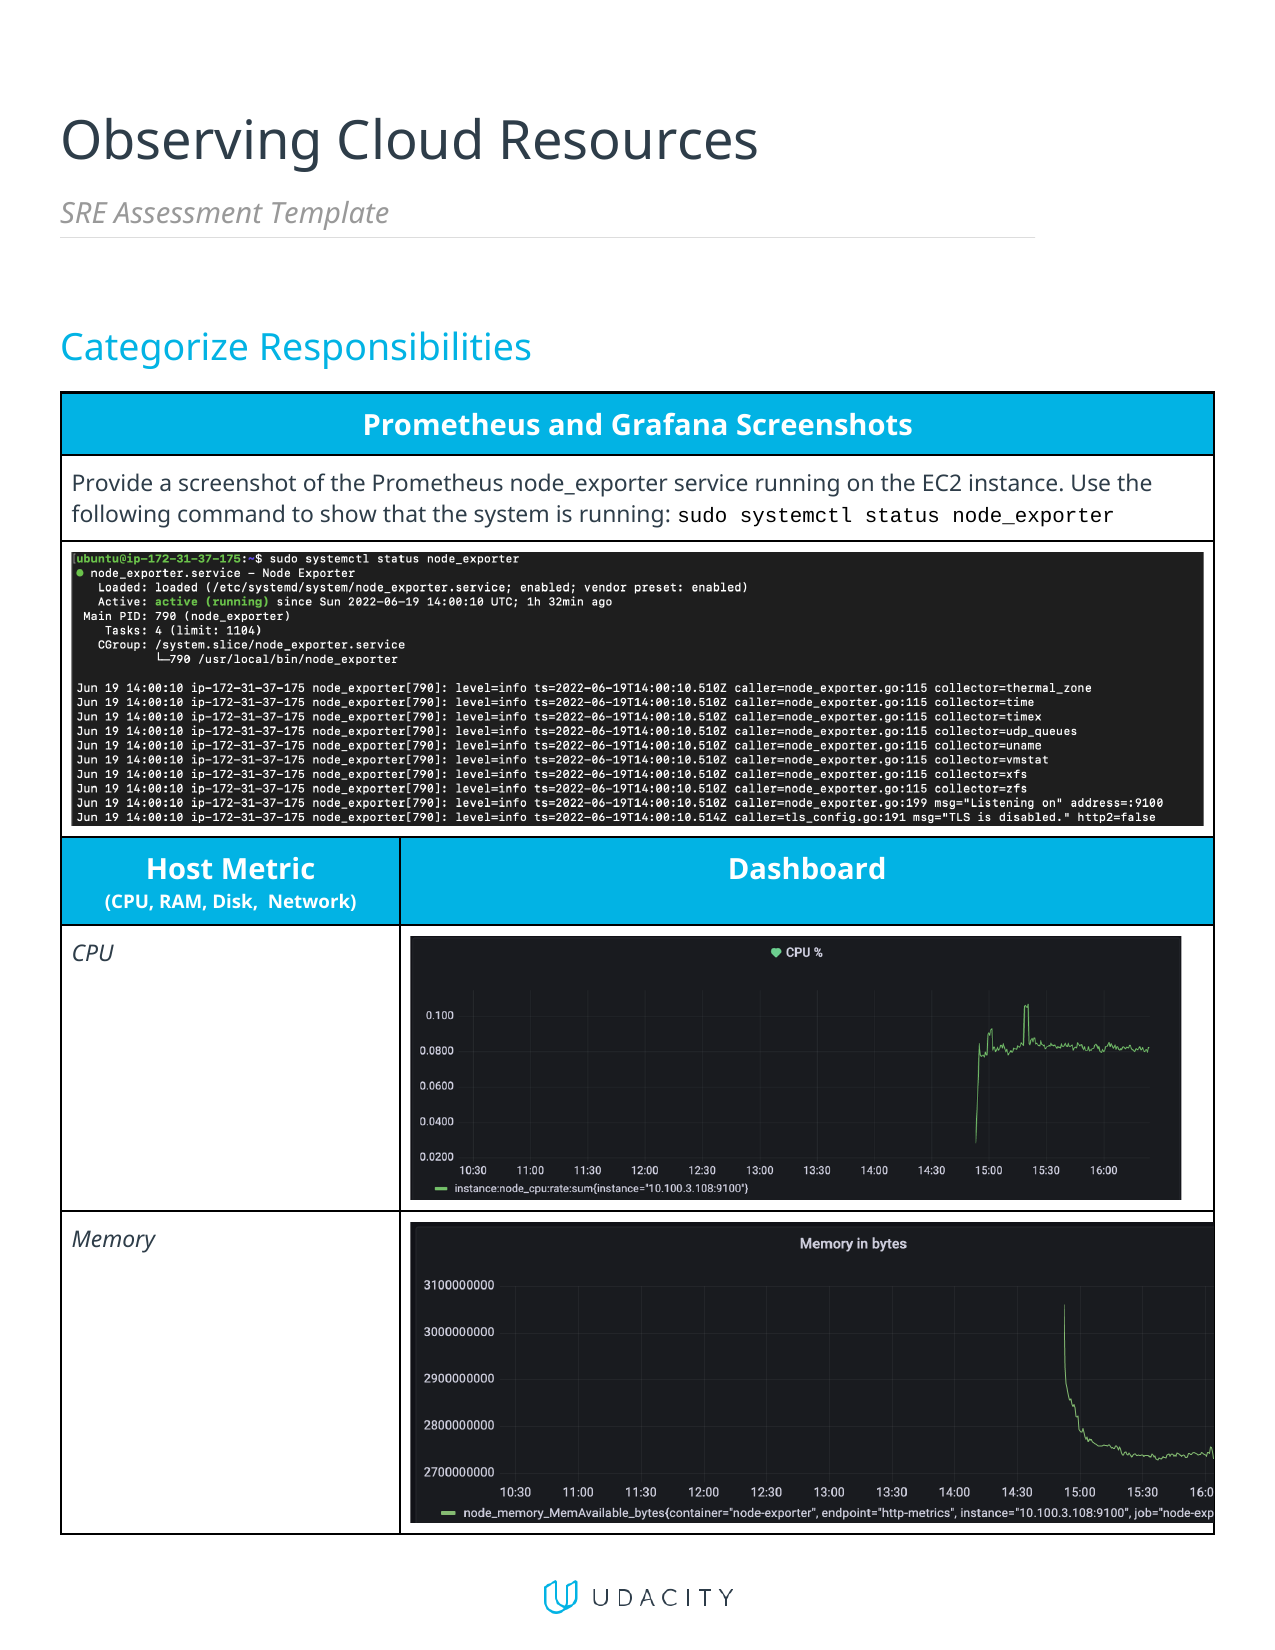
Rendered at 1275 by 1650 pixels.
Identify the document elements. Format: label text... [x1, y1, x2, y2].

table_cell Provide a screenshot of the Prometheus node_exporter service running on the EC2 instance. Use the following command to show that the system is running: sudo systemctl status node_exporter [62, 456, 1213, 539]
picture [410, 1222, 1214, 1523]
table_cell Dashboard [401, 838, 1213, 924]
table_header Prometheus and Grafana Screenshots [62, 394, 1213, 454]
table_cell Memory [62, 1212, 399, 1533]
picture [71, 552, 1204, 826]
picture [410, 936, 1182, 1200]
table_cell Host Metric (CPU, RAM, Disk, Network) [62, 838, 399, 924]
table_cell [401, 1212, 1213, 1533]
table_cell [401, 926, 1213, 1210]
table_cell [62, 542, 1213, 836]
table_cell CPU [62, 926, 399, 1210]
subtitle SRE Assessment Template [60, 192, 1215, 273]
subtitle Categorize Responsibilities [60, 320, 1215, 371]
picture [510, 1546, 765, 1647]
title Observing Cloud Resources [60, 101, 1215, 175]
